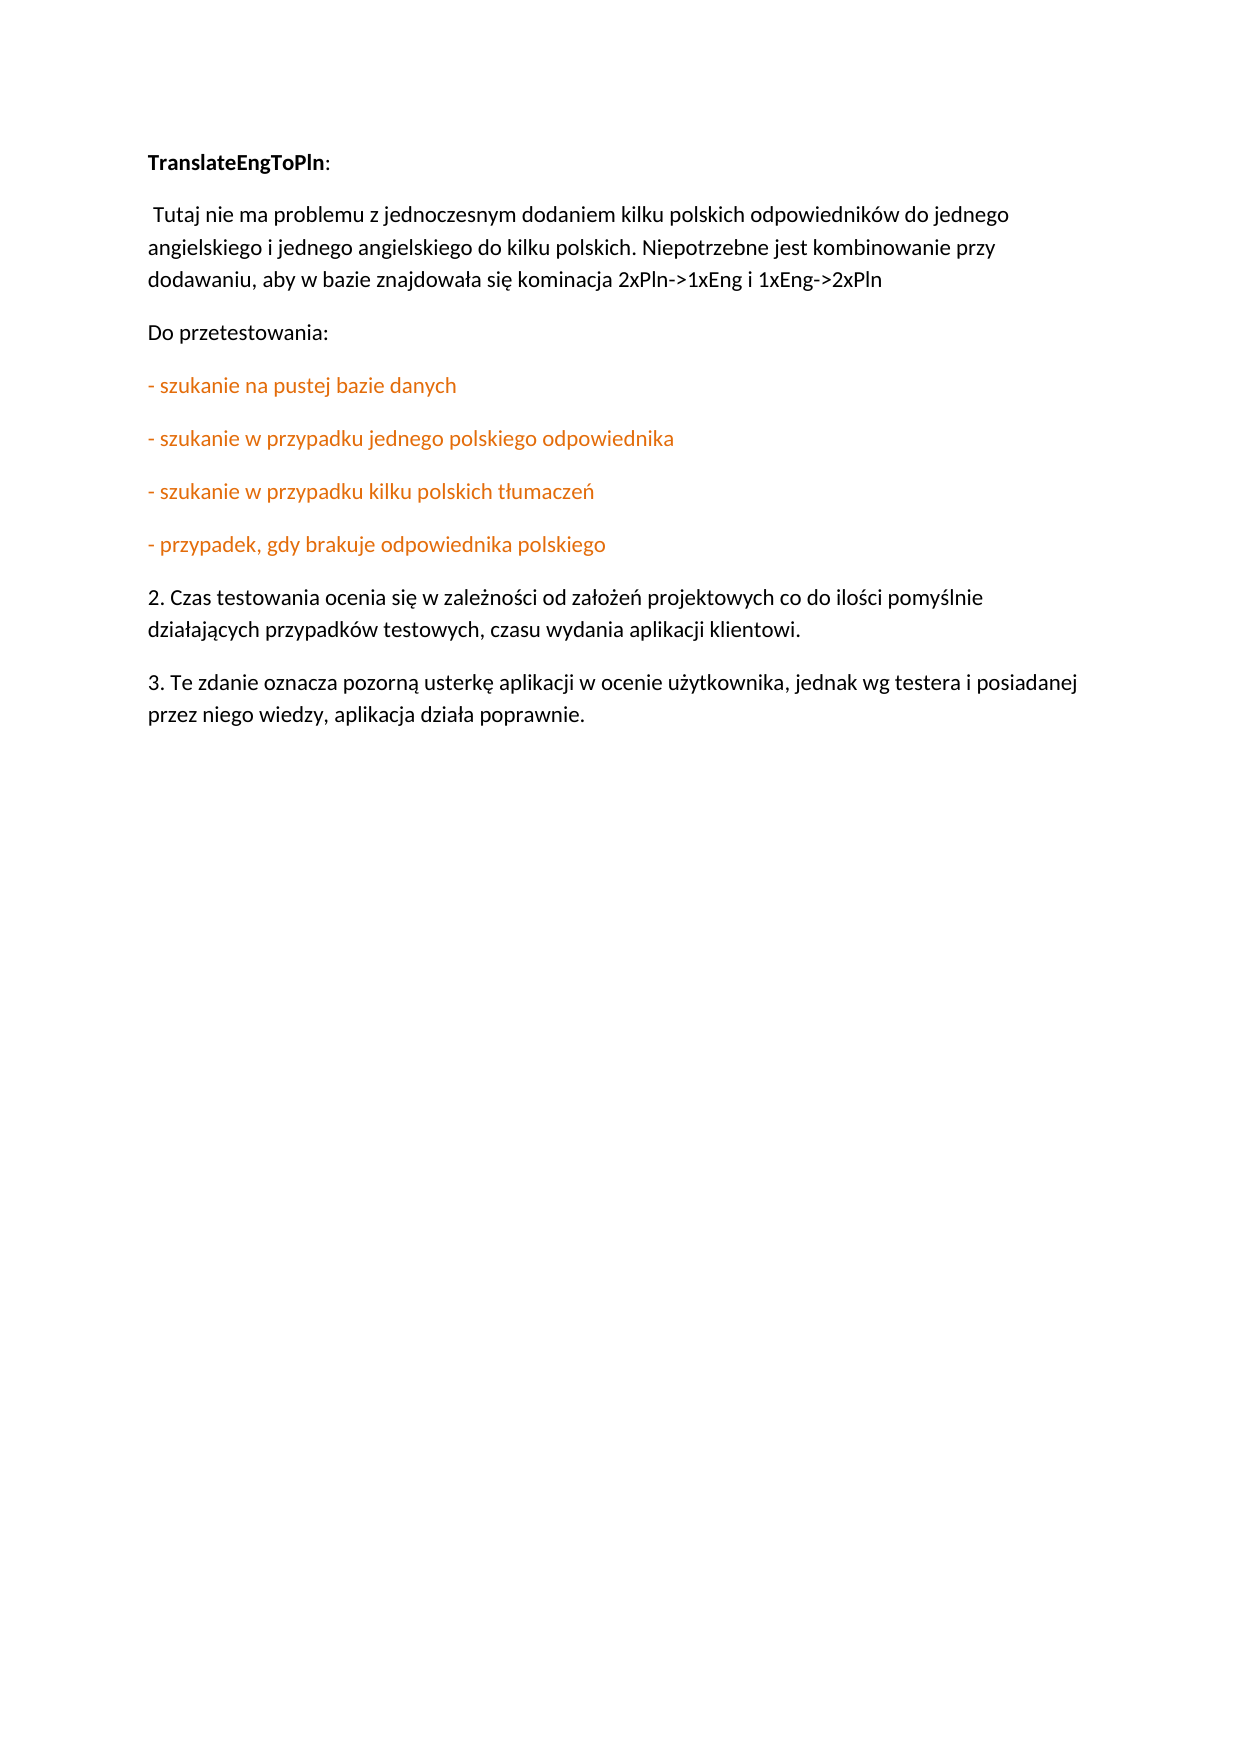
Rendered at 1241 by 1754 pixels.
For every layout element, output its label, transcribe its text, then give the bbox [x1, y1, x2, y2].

text - szukanie na pustej bazie danych [148, 371, 1093, 399]
text 2. Czas testowania ocenia się w zależności od założeń projektowych co do ilości pomyślnie działających przypadków testowych, czasu wydania aplikacji klientowi. [148, 583, 1093, 643]
text Do przetestowania: [148, 318, 1093, 346]
text - przypadek, gdy brakuje odpowiednika polskiego [148, 530, 1093, 558]
text - szukanie w przypadku jednego polskiego odpowiednika [148, 424, 1093, 452]
text 3. Te zdanie oznacza pozorną usterkę aplikacji w ocenie użytkownika, jednak wg testera i posiadanej przez niego wiedzy, aplikacja działa poprawnie. [148, 668, 1093, 728]
text Tutaj nie ma problemu z jednoczesnym dodaniem kilku polskich odpowiedników do jednego angielskiego i jednego angielskiego do kilku polskich. Niepotrzebne jest kombinowanie przy dodawaniu, aby w bazie znajdowała się kominacja 2xPln->1xEng i 1xEng->2xPln [148, 201, 1093, 293]
text TranslateEngToPln: [148, 148, 1093, 176]
text - szukanie w przypadku kilku polskich tłumaczeń [148, 477, 1093, 505]
